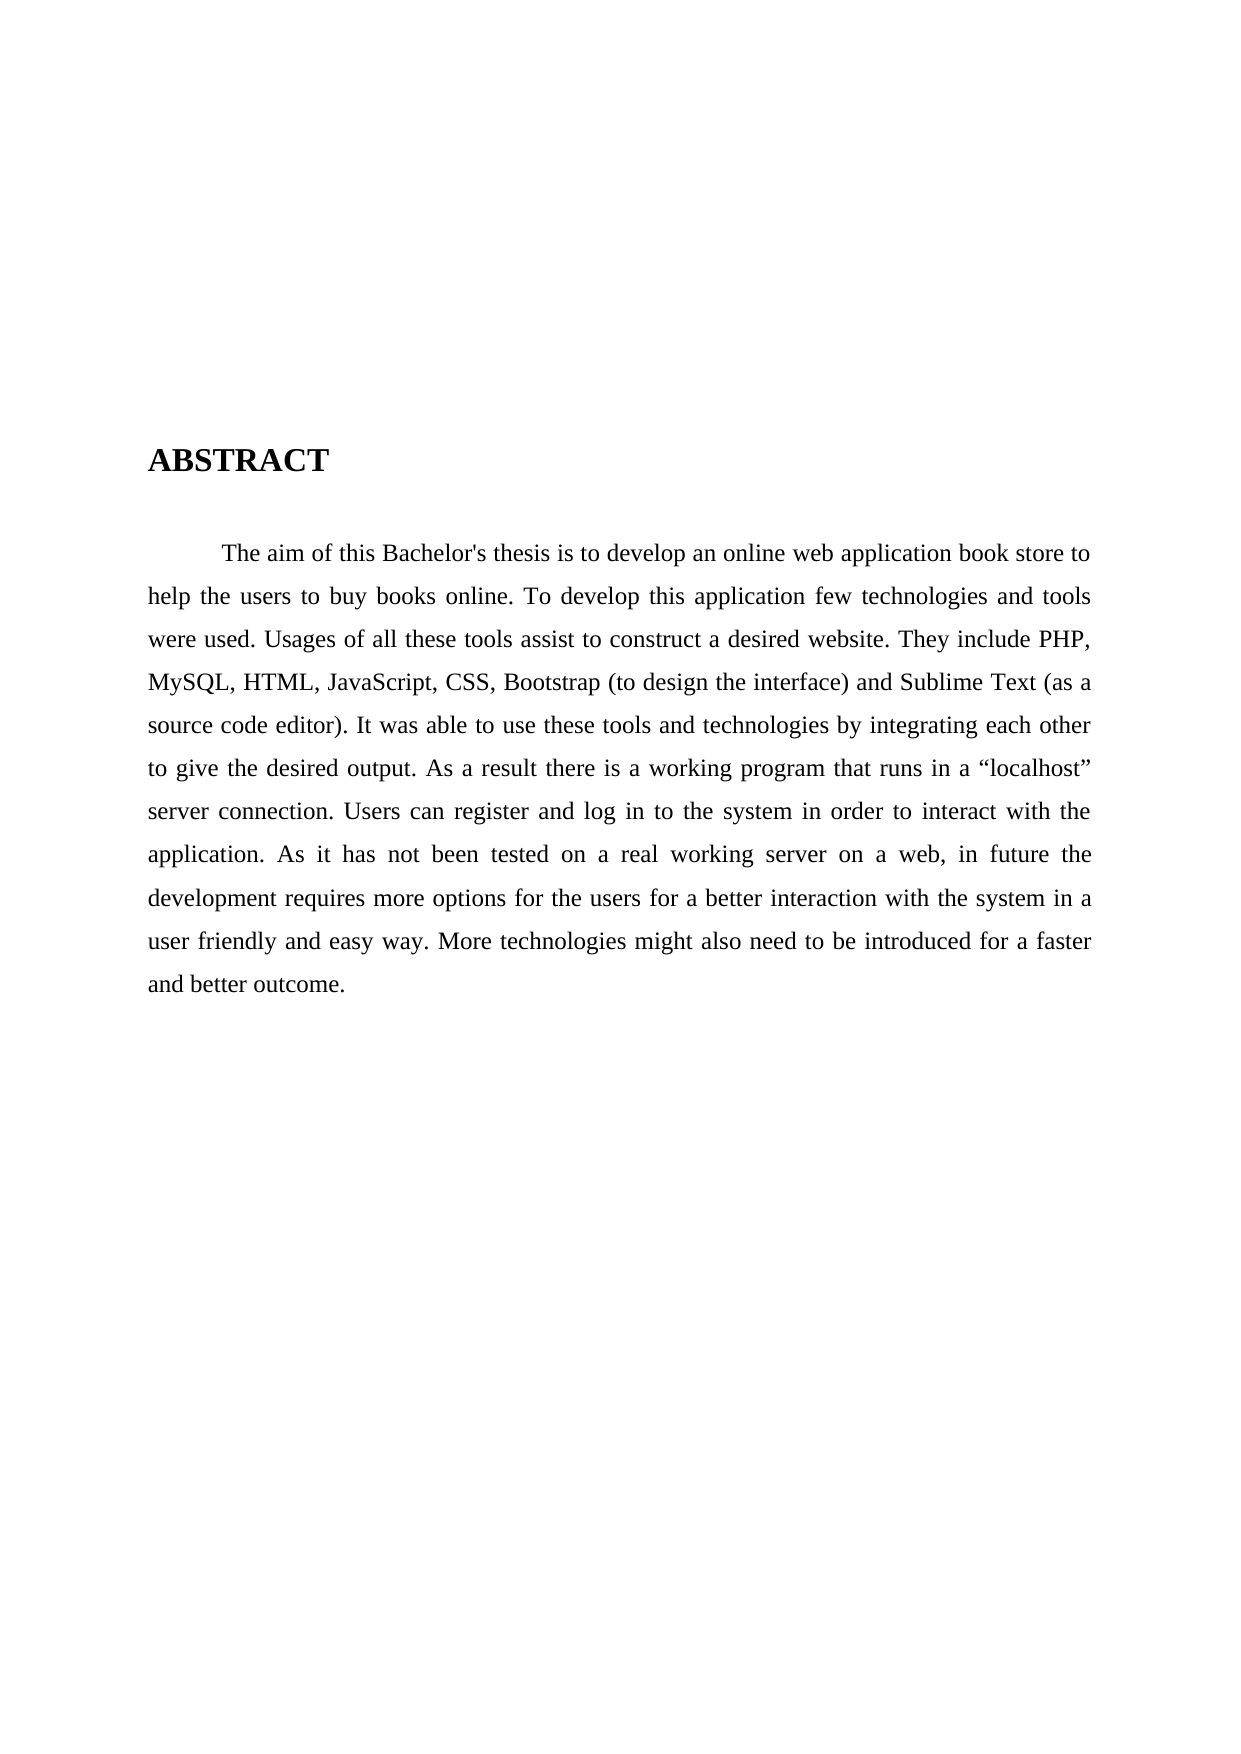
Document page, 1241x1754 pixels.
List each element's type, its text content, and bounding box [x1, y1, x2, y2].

text ABSTRACT [148, 440, 1093, 478]
text The aim of this Bachelor's thesis is to develop an online web application book store to help the users to buy books online. To develop this application few technologies and tools were used. Usages of all these tools assist to construct a desired website. They include PHP, MySQL, HTML, JavaScript, CSS, Bootstrap (to design the interface) and Sublime Text (as a source code editor). It was able to use these tools and technologies by integrating each other to give the desired output. As a result there is a working program that runs in a “localhost” server connection. Users can register and log in to the system in order to interact with the application. As it has not been tested on a real working server on a web, in future the development requires more options for the users for a better interaction with the system in a user friendly and easy way. More technologies might also need to be introduced for a faster and better outcome. [148, 538, 1093, 998]
